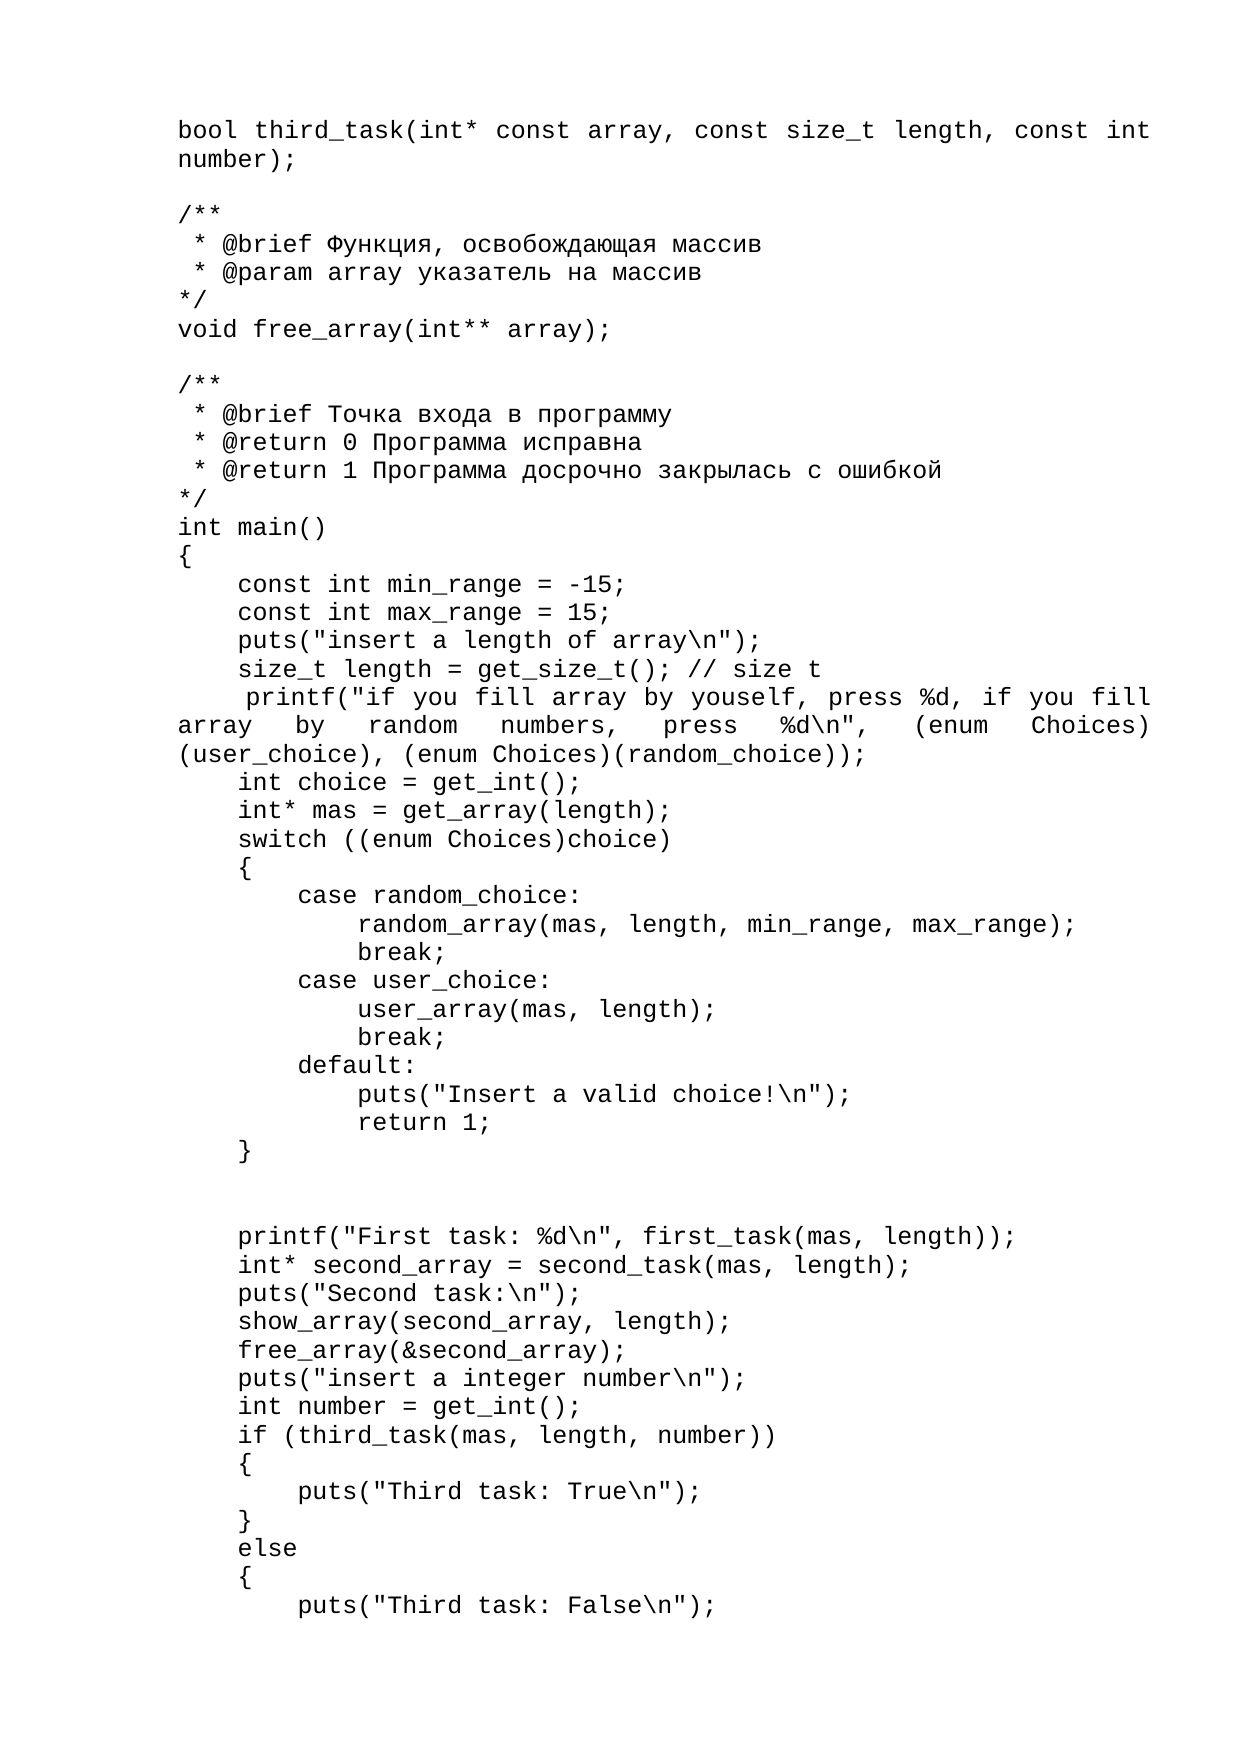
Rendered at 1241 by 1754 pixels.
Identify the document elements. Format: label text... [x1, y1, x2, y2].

text void free_array(int** array); [177, 316, 1152, 345]
text } [177, 1507, 1152, 1536]
text { [177, 855, 1152, 883]
text * @param array указатель на массив [177, 260, 1152, 288]
text int* second_array = second_task(mas, length); [177, 1252, 1152, 1281]
text if (third_task(mas, length, number)) [177, 1422, 1152, 1451]
text const int min_range = -15; [177, 571, 1152, 600]
text bool third_task(int* const array, const size_t length, const int number); [177, 118, 1152, 175]
text puts("insert a length of array\n"); [177, 628, 1152, 656]
text show_array(second_array, length); [177, 1309, 1152, 1337]
text * @brief Функция, освобождающая массив [177, 231, 1152, 260]
text free_array(&second_array); [177, 1337, 1152, 1366]
text int* mas = get_array(length); [177, 798, 1152, 826]
text puts("Third task: True\n"); [177, 1479, 1152, 1507]
text } [177, 1138, 1152, 1166]
text * @brief Точка входа в программу [177, 401, 1152, 430]
text switch ((enum Choices)choice) [177, 826, 1152, 855]
text printf("First task: %d\n", first_task(mas, length)); [177, 1224, 1152, 1252]
text size_t length = get_size_t(); // size t [177, 656, 1152, 685]
text int choice = get_int(); [177, 770, 1152, 798]
text * @return 0 Программа исправна [177, 430, 1152, 458]
text puts("Insert a valid choice!\n"); [177, 1081, 1152, 1110]
text /** [177, 203, 1152, 231]
text { [177, 1451, 1152, 1479]
text default: [177, 1053, 1152, 1081]
text */ [177, 288, 1152, 316]
text puts("insert a integer number\n"); [177, 1366, 1152, 1394]
text random_array(mas, length, min_range, max_range); [177, 911, 1152, 940]
text puts("Second task:\n"); [177, 1281, 1152, 1309]
text return 1; [177, 1110, 1152, 1138]
text printf("if you fill array by youself, press %d, if you fill array by random numbers, press %d\n", (enum Choices)(user_choice), (enum Choices)(random_choice)); [177, 685, 1152, 770]
text /** [177, 373, 1152, 401]
text break; [177, 1025, 1152, 1053]
text int main() [177, 515, 1152, 543]
text const int max_range = 15; [177, 600, 1152, 628]
text case user_choice: [177, 968, 1152, 996]
text { [177, 1564, 1152, 1592]
text { [177, 543, 1152, 571]
text int number = get_int(); [177, 1394, 1152, 1422]
text else [177, 1536, 1152, 1564]
text puts("Third task: False\n"); [177, 1592, 1152, 1621]
text */ [177, 486, 1152, 515]
text user_array(mas, length); [177, 996, 1152, 1025]
text * @return 1 Программа досрочно закрылась с ошибкой [177, 458, 1152, 486]
text case random_choice: [177, 883, 1152, 911]
text break; [177, 940, 1152, 968]
